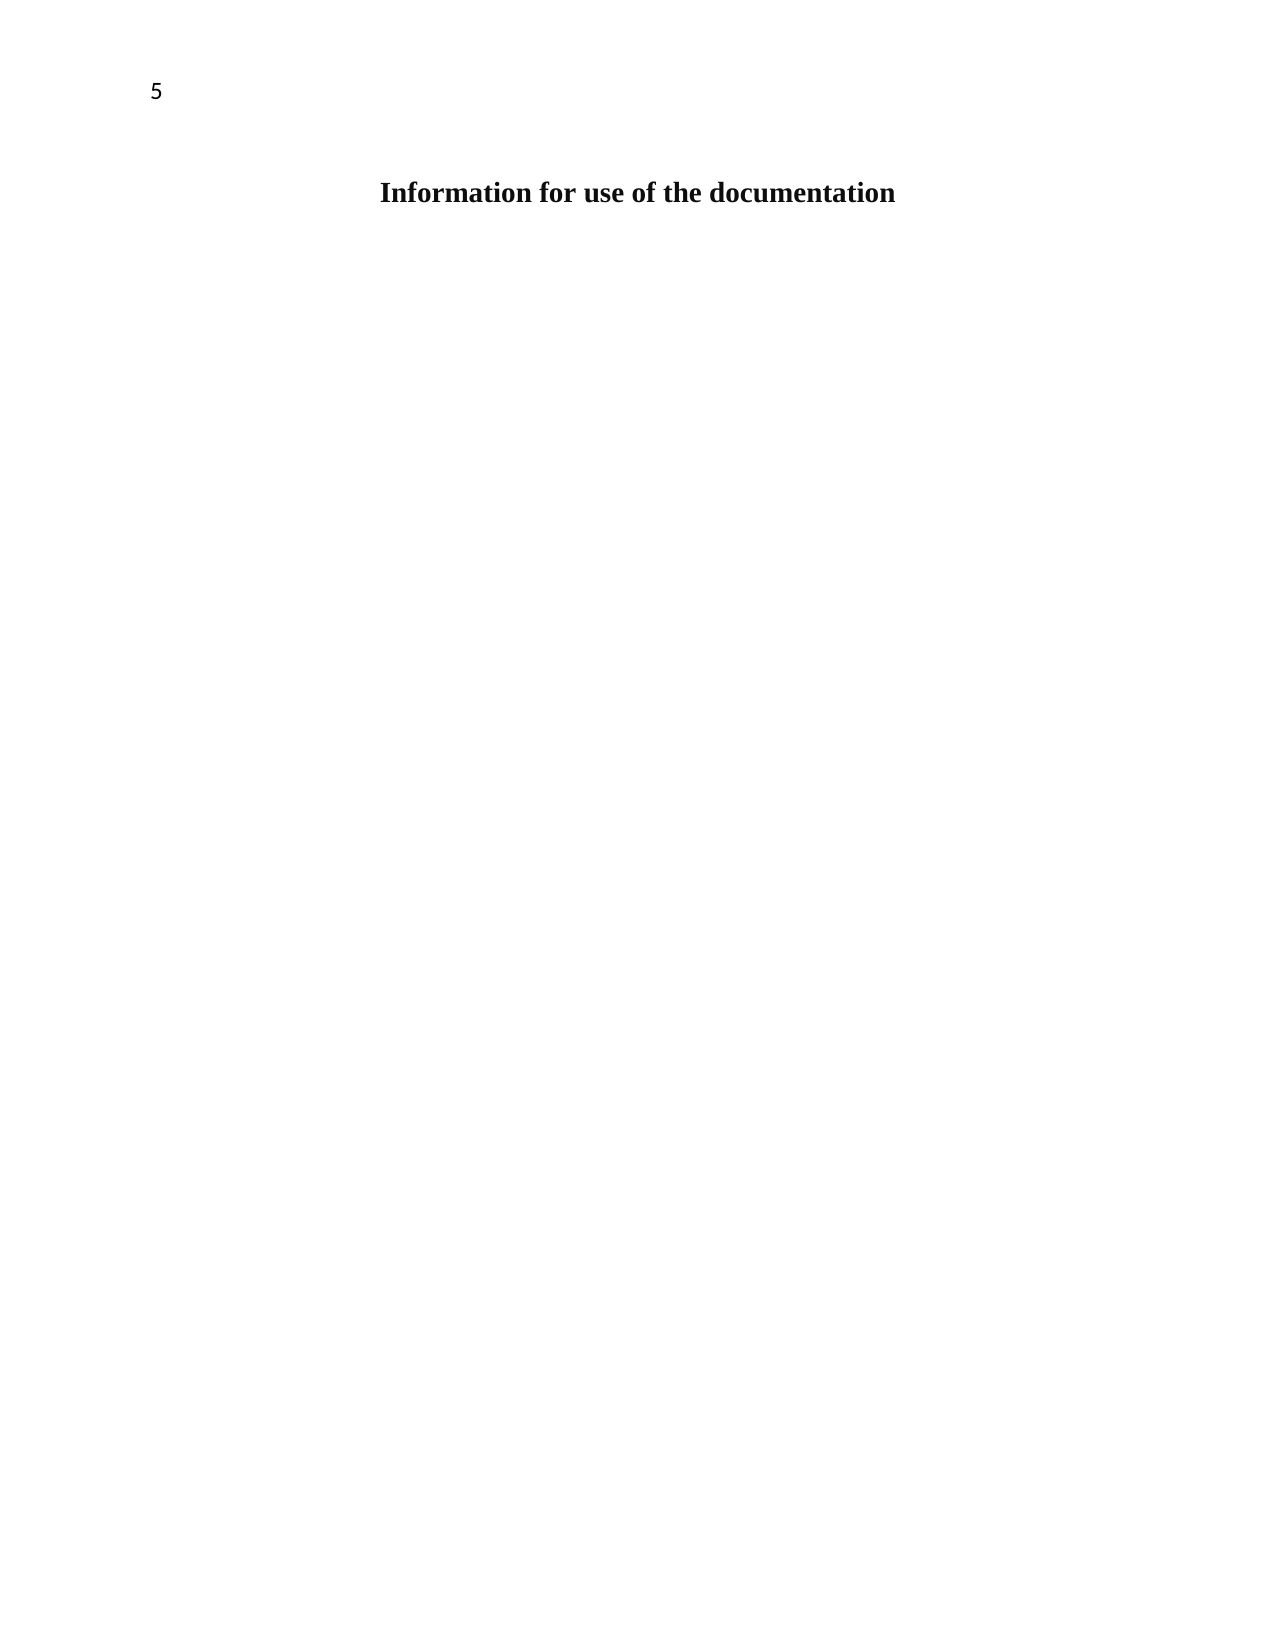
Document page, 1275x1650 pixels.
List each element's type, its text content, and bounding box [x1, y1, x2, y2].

subtitle Information for use of the documentation [150, 175, 1125, 208]
